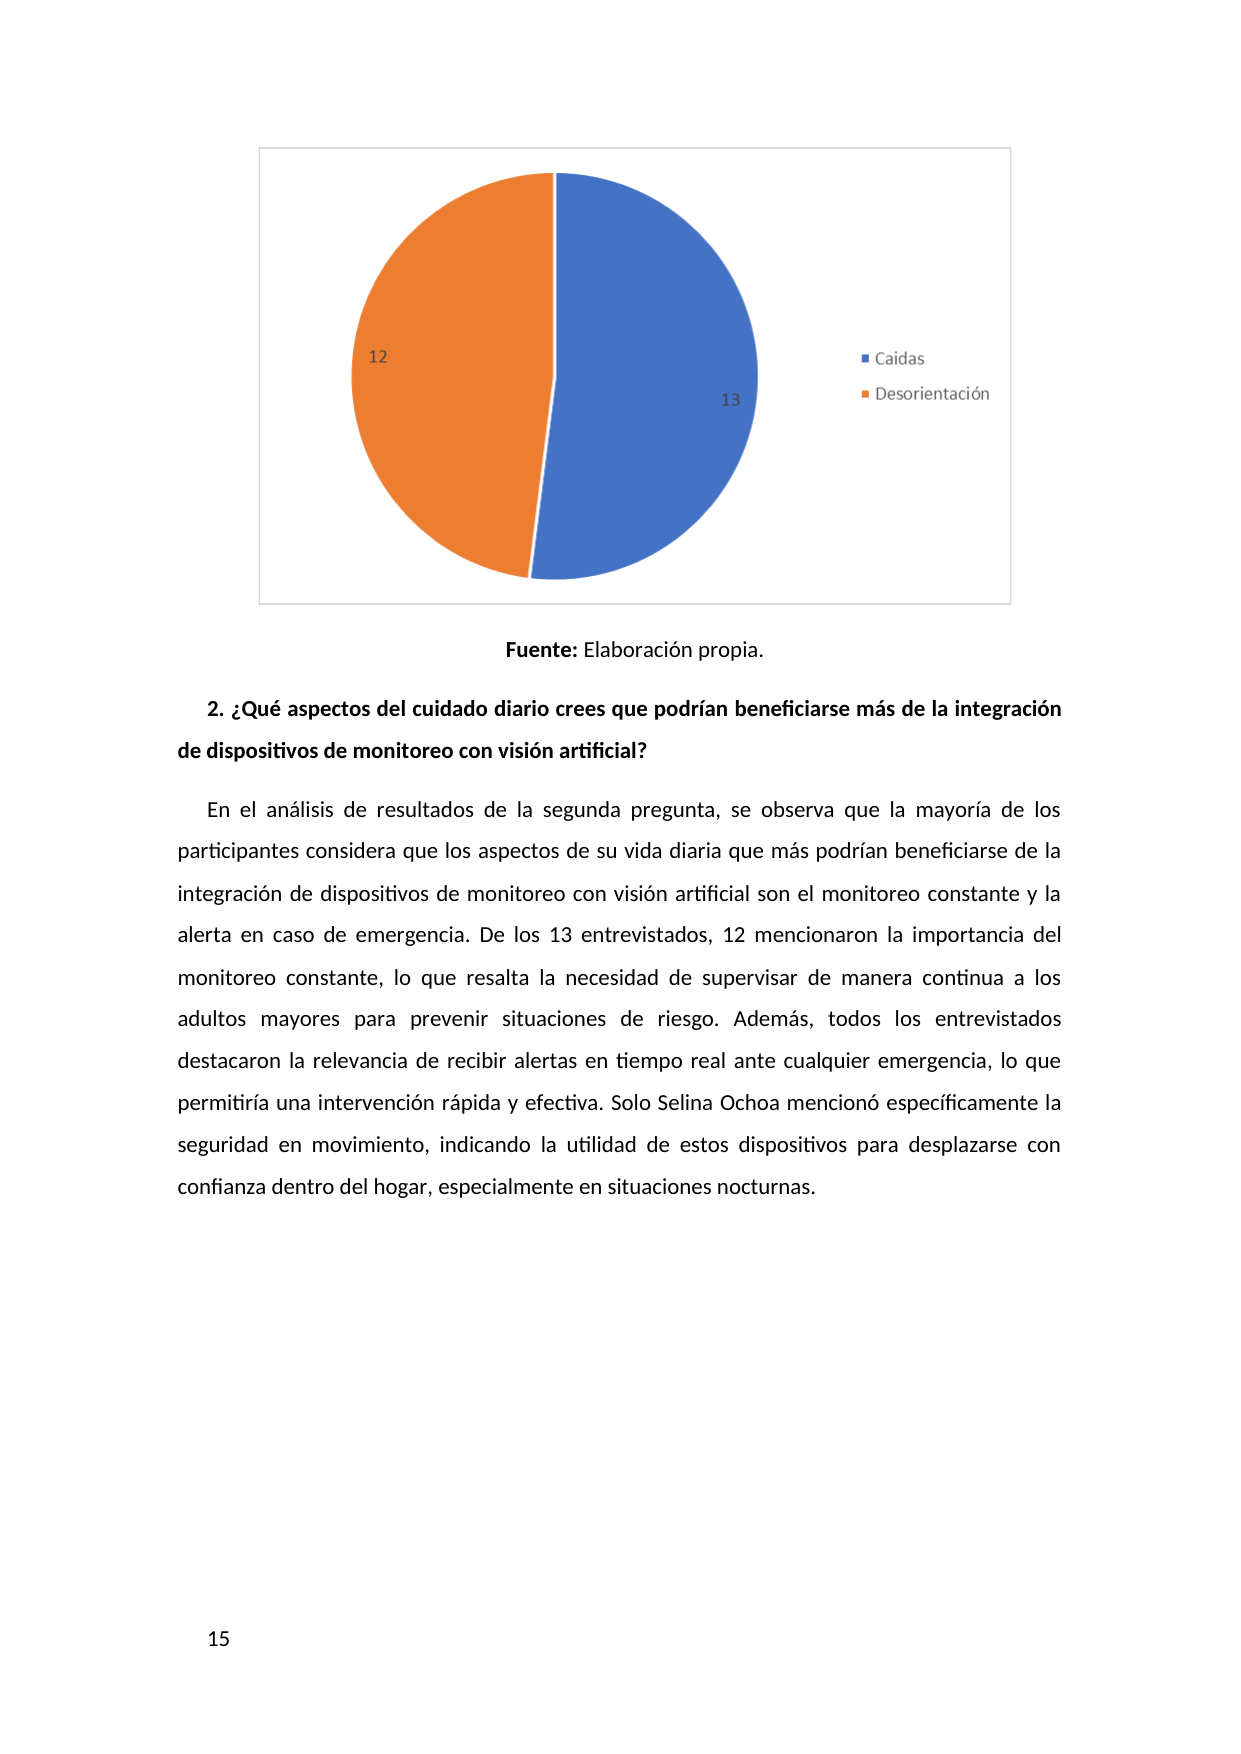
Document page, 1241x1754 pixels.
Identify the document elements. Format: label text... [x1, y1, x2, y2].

picture [258, 147, 1012, 605]
text Fuente: Elaboración propia. [177, 635, 1063, 663]
text 2. ¿Qué aspectos del cuidado diario crees que podrían beneficiarse más de la integración de dispositivos de monitoreo con visión artificial? [177, 694, 1063, 764]
text En el análisis de resultados de la segunda pregunta, se observa que la mayoría de los participantes considera que los aspectos de su vida diaria que más podrían beneficiarse de la integración de dispositivos de monitoreo con visión artificial son el monitoreo constante y la alerta en caso de emergencia. De los 13 entrevistados, 12 mencionaron la importancia del monitoreo constante, lo que resalta la necesidad de supervisar de manera continua a los adultos mayores para prevenir situaciones de riesgo. Además, todos los entrevistados destacaron la relevancia de recibir alertas en tiempo real ante cualquier emergencia, lo que permitiría una intervención rápida y efectiva. Solo Selina Ochoa mencionó específicamente la seguridad en movimiento, indicando la utilidad de estos dispositivos para desplazarse con confianza dentro del hogar, especialmente en situaciones nocturnas. [177, 795, 1063, 1201]
